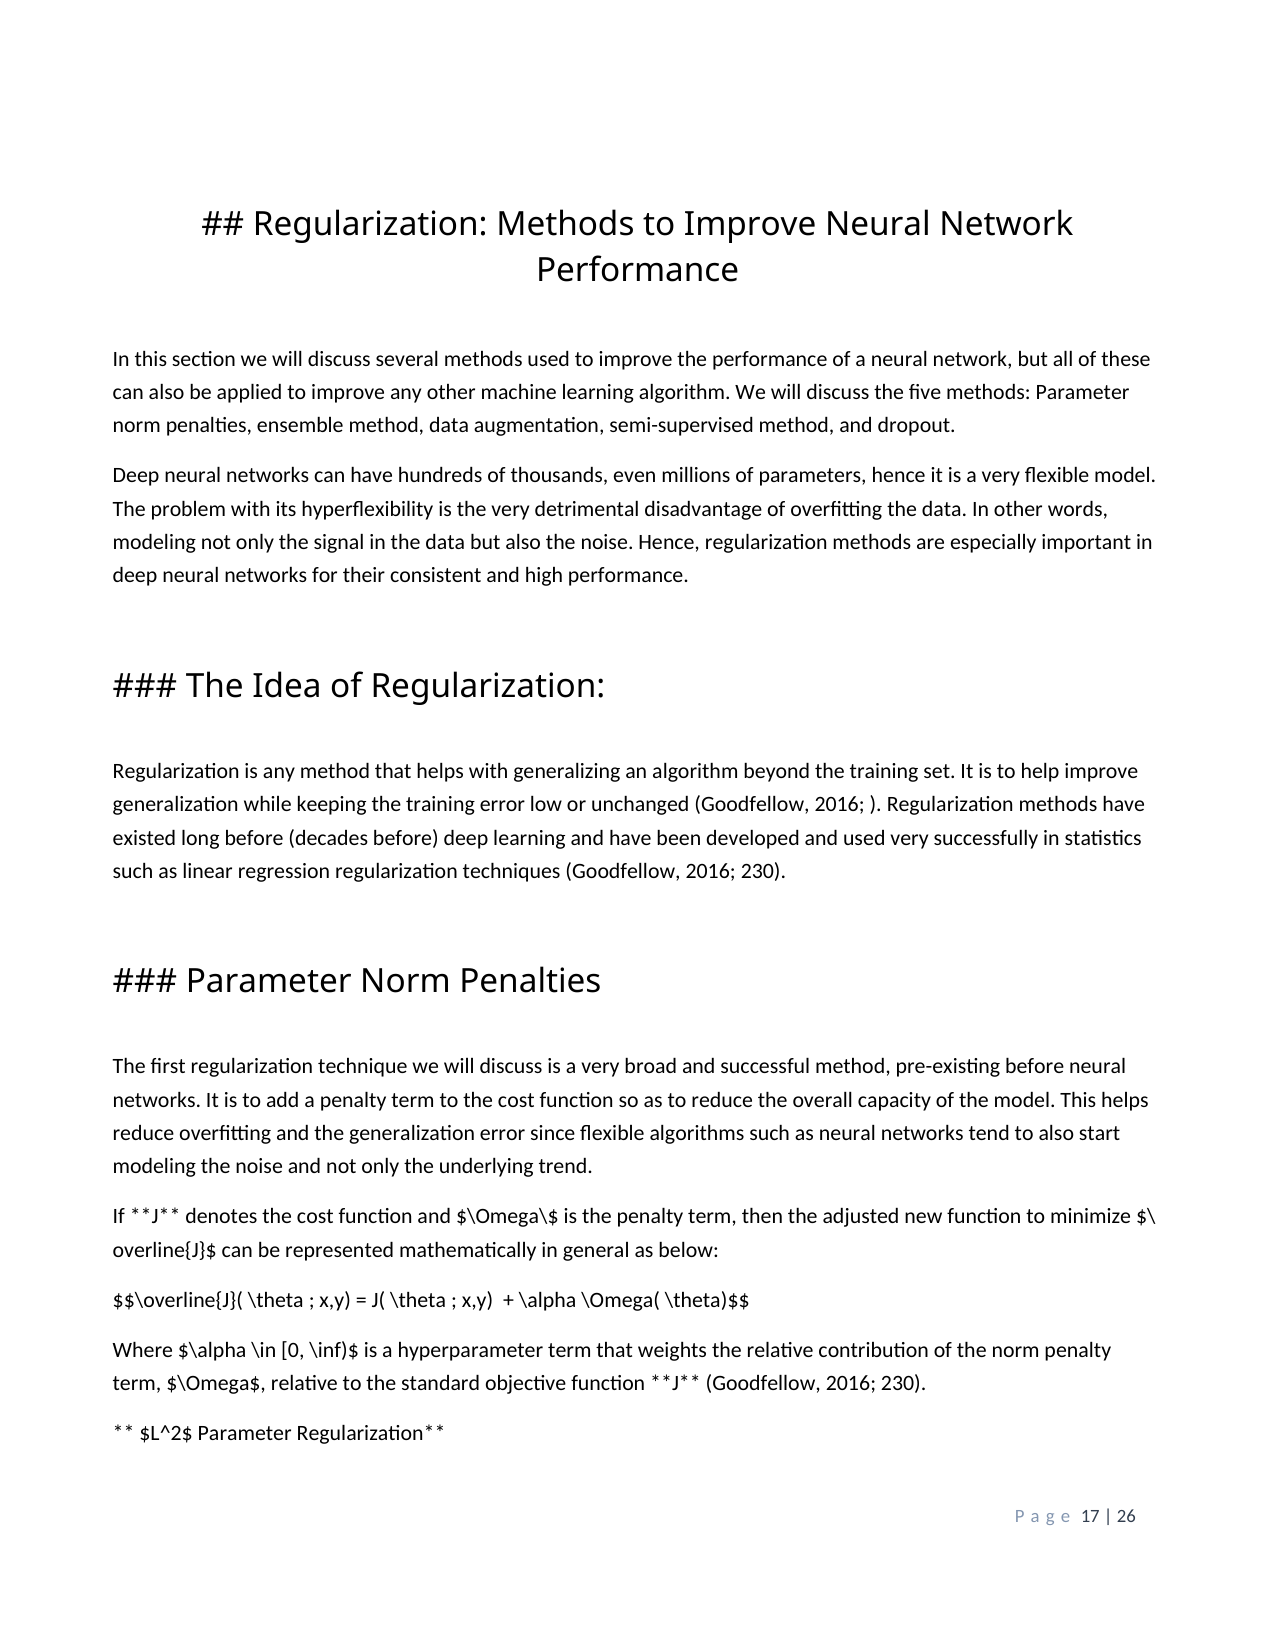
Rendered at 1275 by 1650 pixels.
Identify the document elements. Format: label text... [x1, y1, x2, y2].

subtitle ## Regularization: Methods to Improve Neural Network Performance [112, 200, 1162, 291]
text Where $\alpha \in [0, \inf)$ is a hyperparameter term that weights the relative contribution of the norm penalty term, $\Omega$, relative to the standard objective function **J** (Goodfellow, 2016; 230). [112, 1336, 1162, 1396]
text Deep neural networks can have hundreds of thousands, even millions of parameters, hence it is a very flexible model. The problem with its hyperflexibility is the very detrimental disadvantage of overfitting the data. In other words, modeling not only the signal in the data but also the noise. Hence, regularization methods are especially important in deep neural networks for their consistent and high performance. [112, 462, 1162, 588]
text Regularization is any method that helps with generalizing an algorithm beyond the training set. It is to help improve generalization while keeping the training error low or unchanged (Goodfellow, 2016; ). Regularization methods have existed long before (decades before) deep learning and have been developed and used very successfully in statistics such as linear regression regularization techniques (Goodfellow, 2016; 230). [112, 757, 1162, 884]
text If **J** denotes the cost function and $\Omega\$ is the penalty term, then the adjusted new function to minimize $\overline{J}$ can be represented mathematically in general as below: [112, 1202, 1162, 1262]
text In this section we will discuss several methods used to improve the performance of a neural network, but all of these can also be applied to improve any other machine learning algorithm. We will discuss the five methods: Parameter norm penalties, ensemble method, data augmentation, semi-supervised method, and dropout. [112, 345, 1162, 438]
subtitle ### Parameter Norm Penalties [112, 957, 1162, 1002]
text $$\overline{J}( \theta ; x,y) = J( \theta ; x,y) + \alpha \Omega( \theta)$$ [112, 1286, 1162, 1312]
text The first regularization technique we will discuss is a very broad and successful method, pre-existing before neural networks. It is to add a penalty term to the cost function so as to reduce the overall capacity of the model. This helps reduce overfitting and the generalization error since flexible algorithms such as neural networks tend to also start modeling the noise and not only the underlying trend. [112, 1052, 1162, 1179]
text ** $L^2$ Parameter Regularization** [112, 1419, 1162, 1446]
subtitle ### The Idea of Regularization: [112, 662, 1162, 707]
